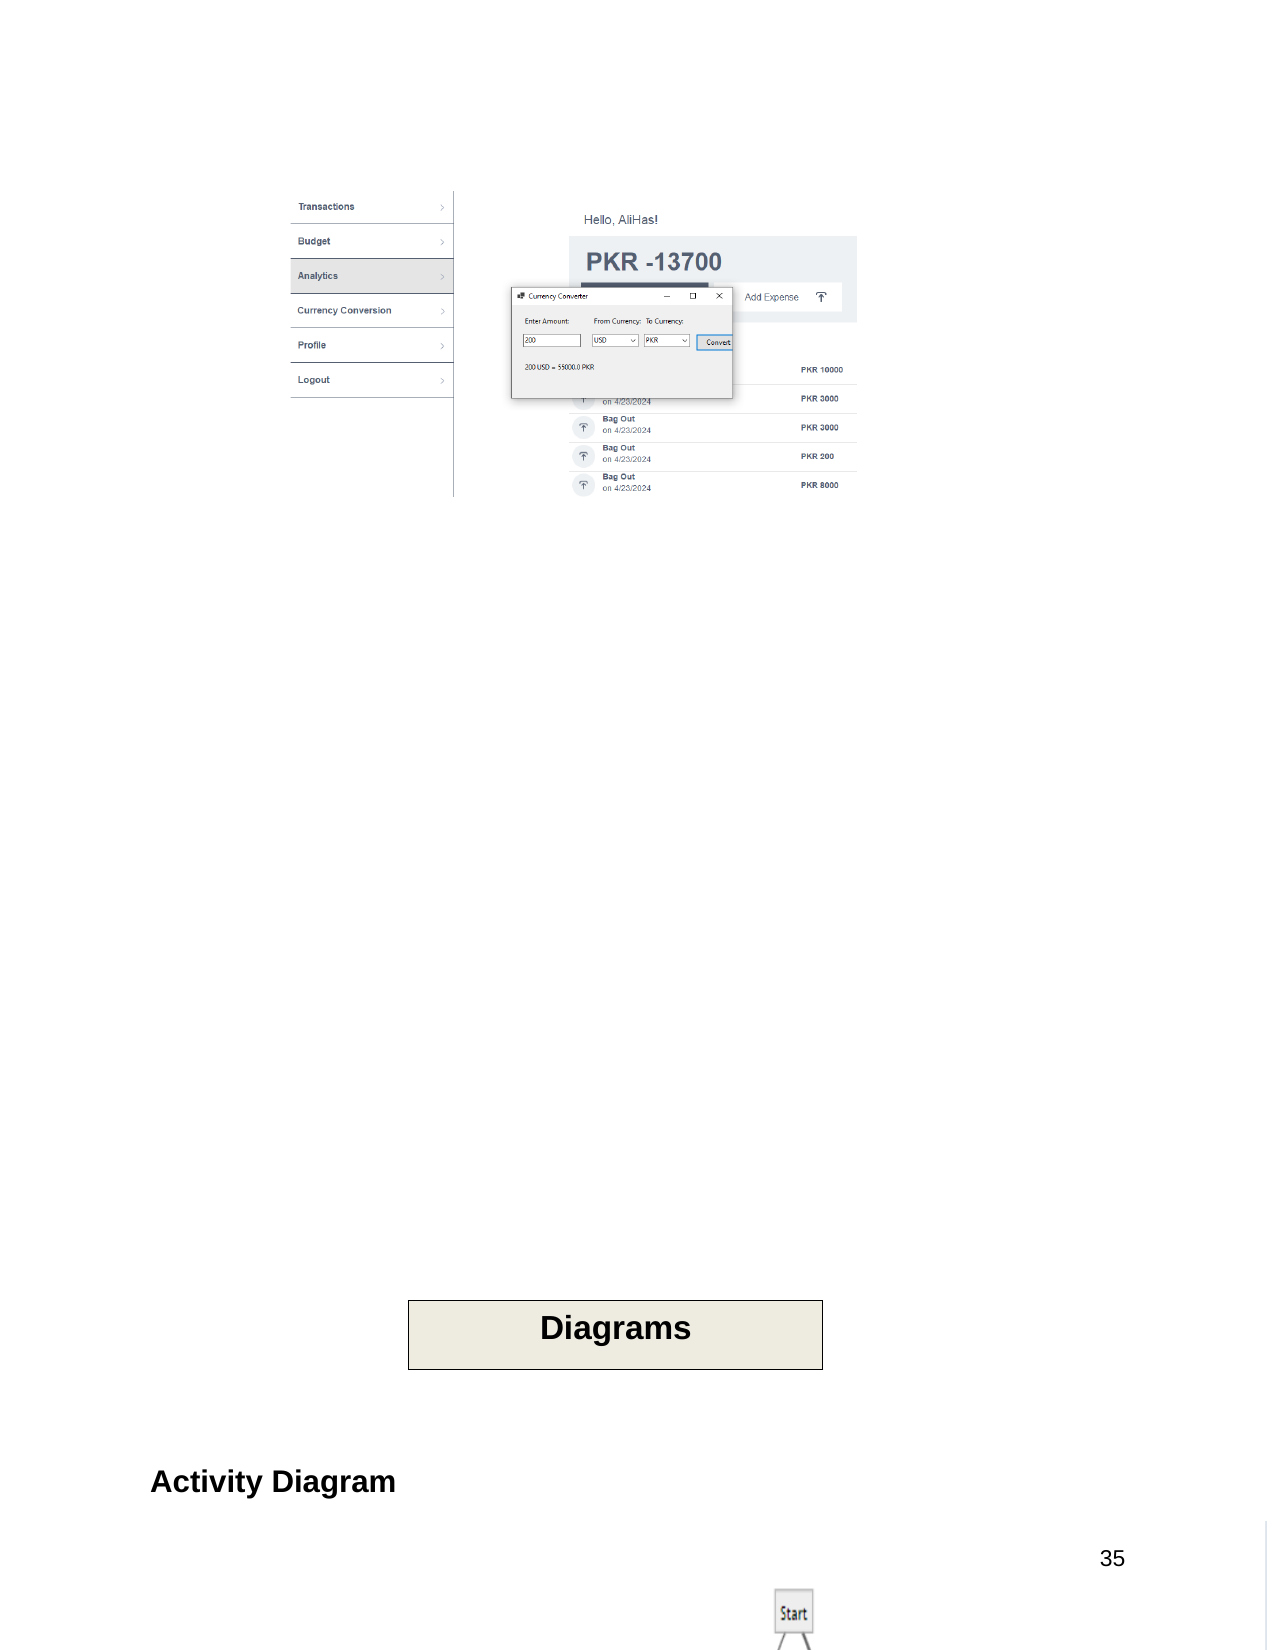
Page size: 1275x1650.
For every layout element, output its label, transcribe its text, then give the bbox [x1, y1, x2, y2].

text Activity Diagram [150, 1463, 1125, 1499]
picture [18, 1521, 1275, 1650]
picture [290, 191, 936, 497]
